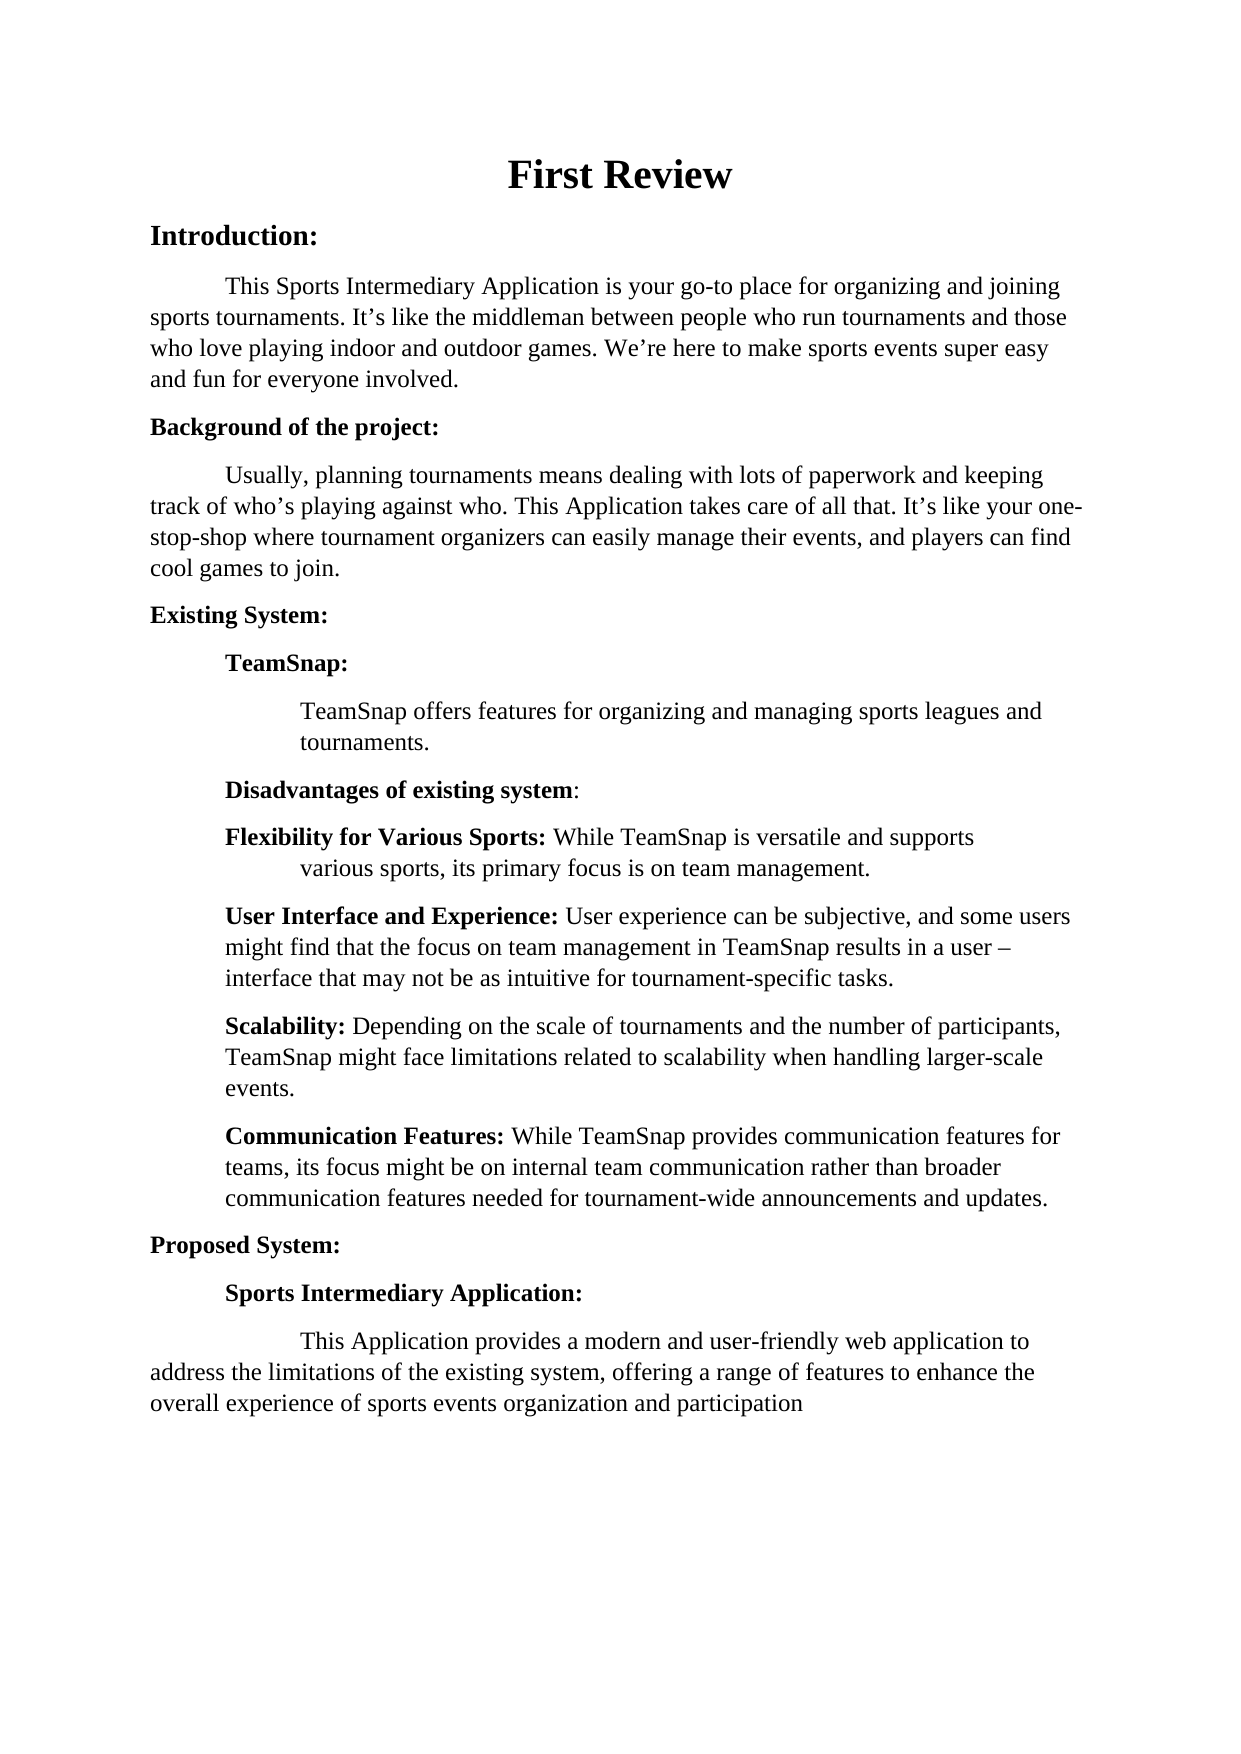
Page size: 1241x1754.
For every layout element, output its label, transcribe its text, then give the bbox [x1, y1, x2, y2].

text Scalability: Depending on the scale of tournaments and the number of participants, TeamSnap might face limitations related to scalability when handling larger-scale events. [150, 1011, 1090, 1102]
text User Interface and Experience: User experience can be subjective, and some users might find that the focus on team management in TeamSnap results in a user – interface that may not be as intuitive for tournament-specific tasks. [150, 901, 1090, 992]
text Usually, planning tournaments means dealing with lots of paperwork and keeping track of who’s playing against who. This Application takes care of all that. It’s like your one-stop-shop where tournament organizers can easily manage their events, and players can find cool games to join. [150, 460, 1090, 582]
text Proposed System: [150, 1231, 1090, 1259]
text Existing System: [150, 601, 1090, 629]
text Communication Features: While TeamSnap provides communication features for teams, its focus might be on internal team communication rather than broader communication features needed for tournament-wide announcements and updates. [150, 1121, 1090, 1212]
text TeamSnap: [150, 648, 1090, 677]
text Background of the project: [150, 412, 1090, 441]
text Introduction: [150, 218, 1090, 252]
text This Application provides a modern and user-friendly web application to address the limitations of the existing system, offering a range of features to enhance the overall experience of sports events organization and participation [150, 1326, 1090, 1417]
text This Sports Intermediary Application is your go-to place for organizing and joining sports tournaments. It’s like the middleman between people who run tournaments and those who love playing indoor and outdoor games. We’re here to make sports events super easy and fun for everyone involved. [150, 271, 1090, 393]
text First Review [150, 150, 1090, 198]
text TeamSnap offers features for organizing and managing sports leagues and tournaments. [150, 696, 1090, 756]
text Flexibility for Various Sports: While TeamSnap is versatile and supports various sports, its primary focus is on team management. [150, 822, 1090, 882]
text Sports Intermediary Application: [150, 1278, 1090, 1307]
text Disadvantages of existing system: [150, 775, 1090, 803]
